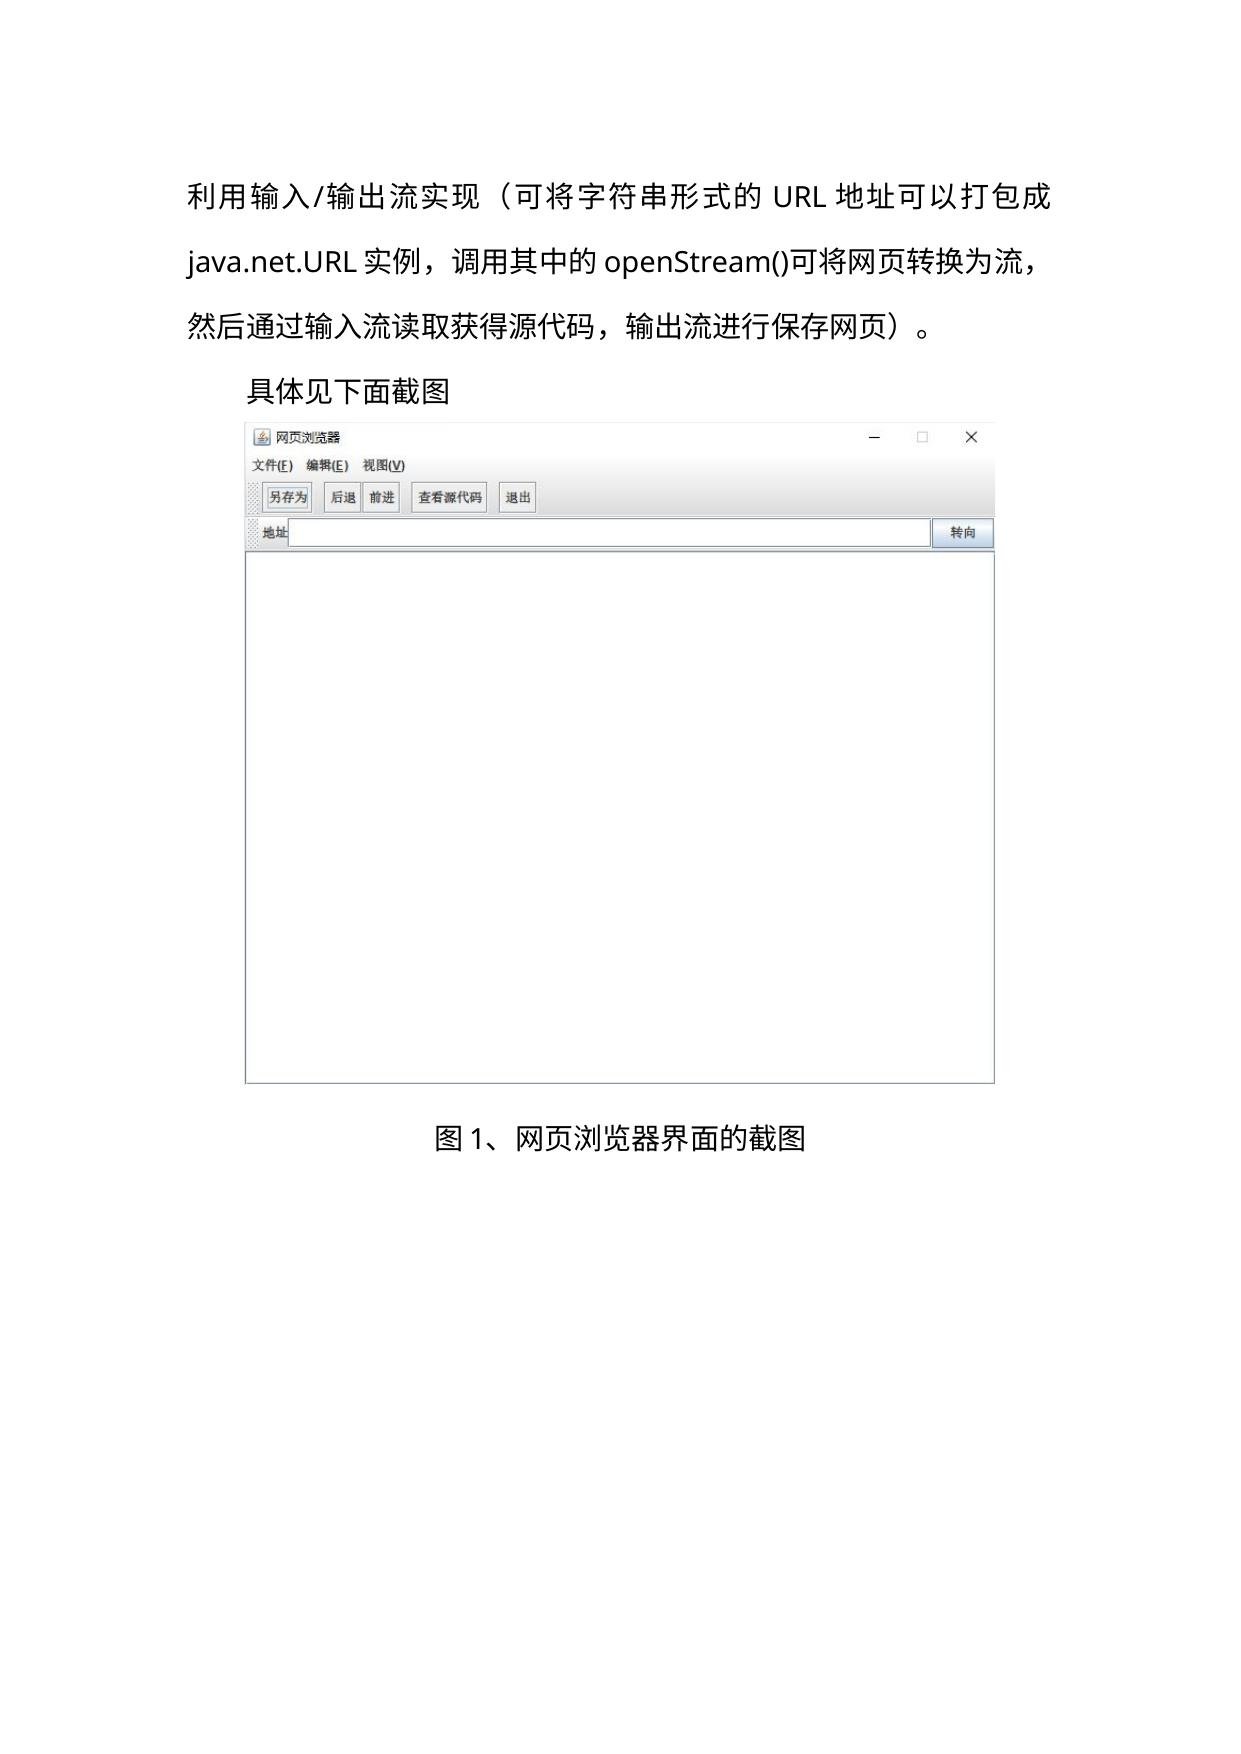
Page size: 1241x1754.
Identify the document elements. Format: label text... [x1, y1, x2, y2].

picture [244, 422, 996, 1085]
text 图1、网页浏览器界面的截图 [187, 1104, 1053, 1169]
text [187, 162, 1053, 357]
text 具体见下面截图 [187, 357, 1053, 422]
